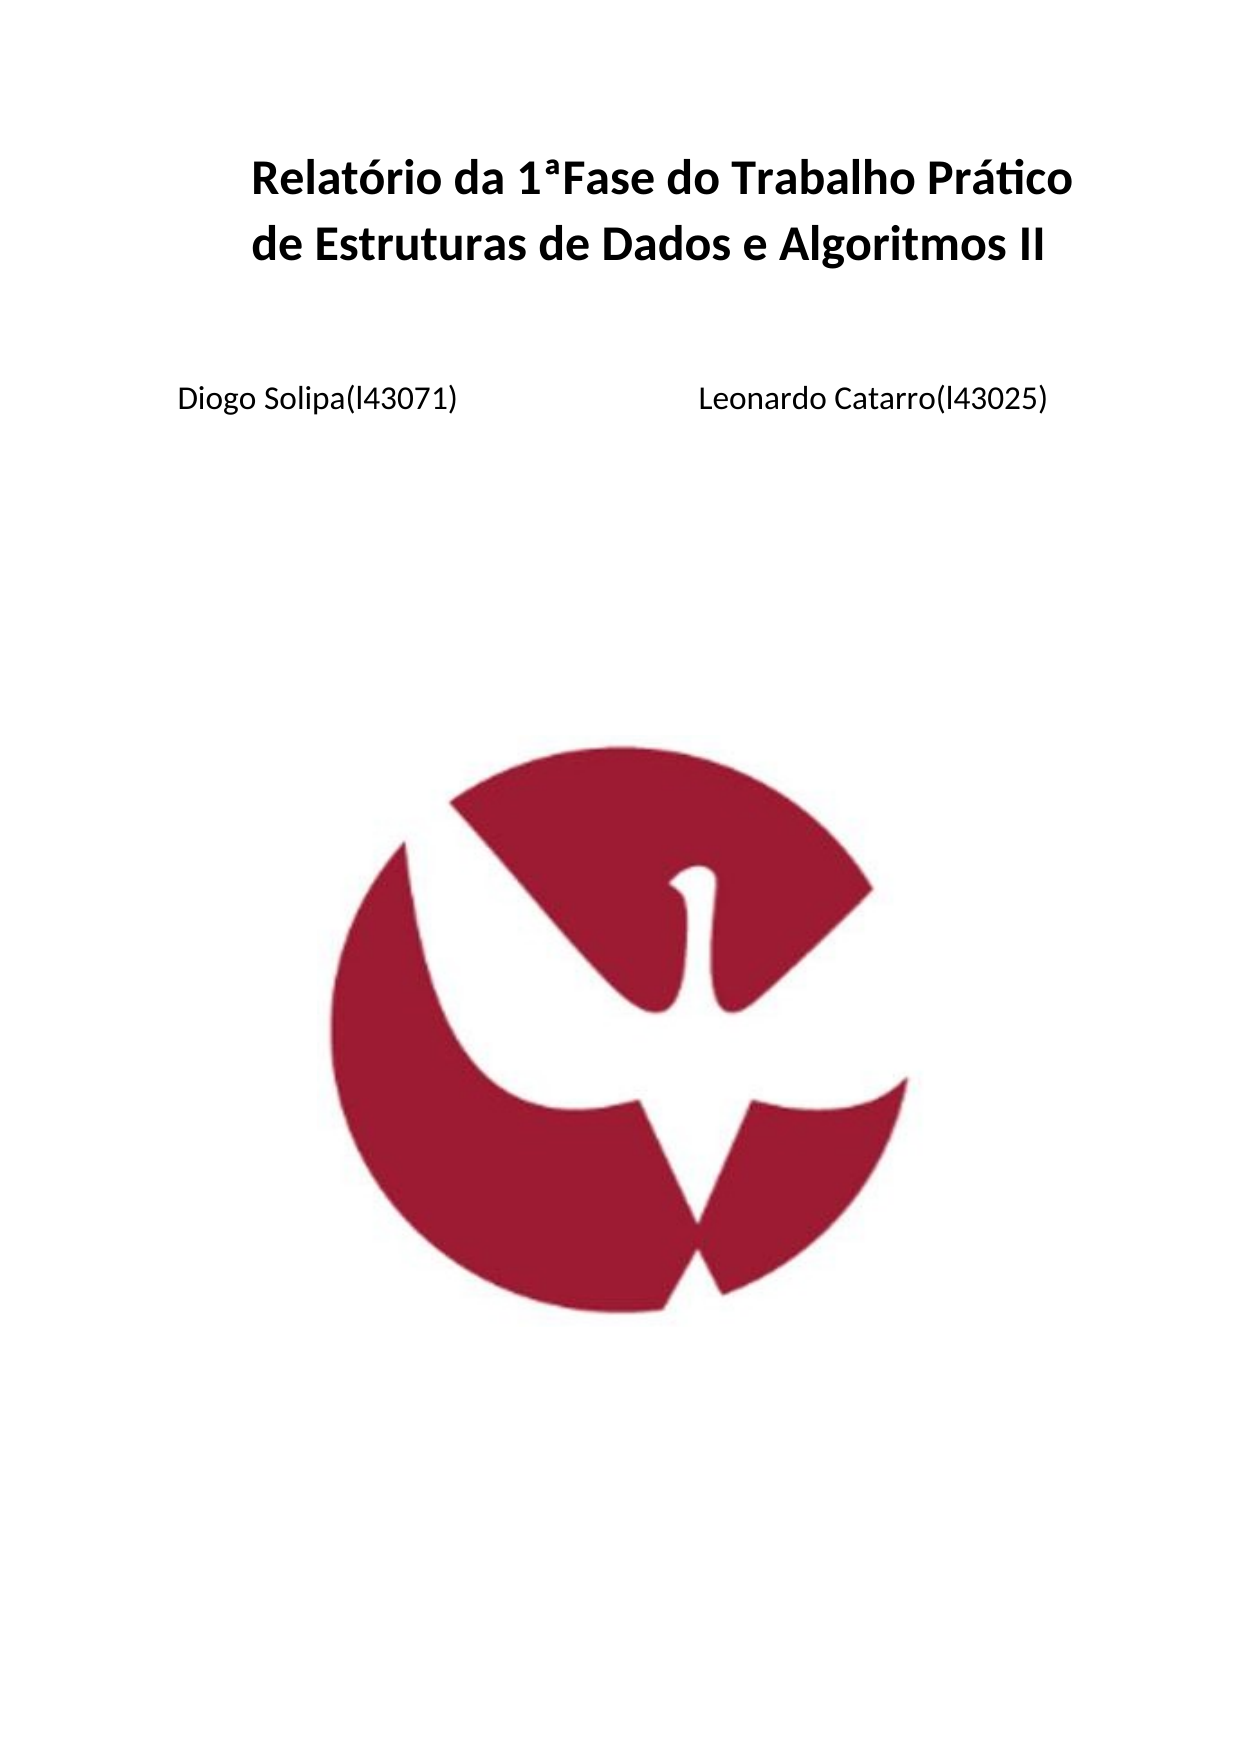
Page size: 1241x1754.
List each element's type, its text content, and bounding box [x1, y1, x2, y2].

text Diogo Solipa(l43071) Leonardo Catarro(l43025) [177, 377, 1076, 417]
title de Estruturas de Dados e Algoritmos II [251, 211, 1076, 272]
picture [316, 735, 924, 1327]
title Relatório da 1ªFase do Trabalho Prático [251, 148, 1076, 207]
